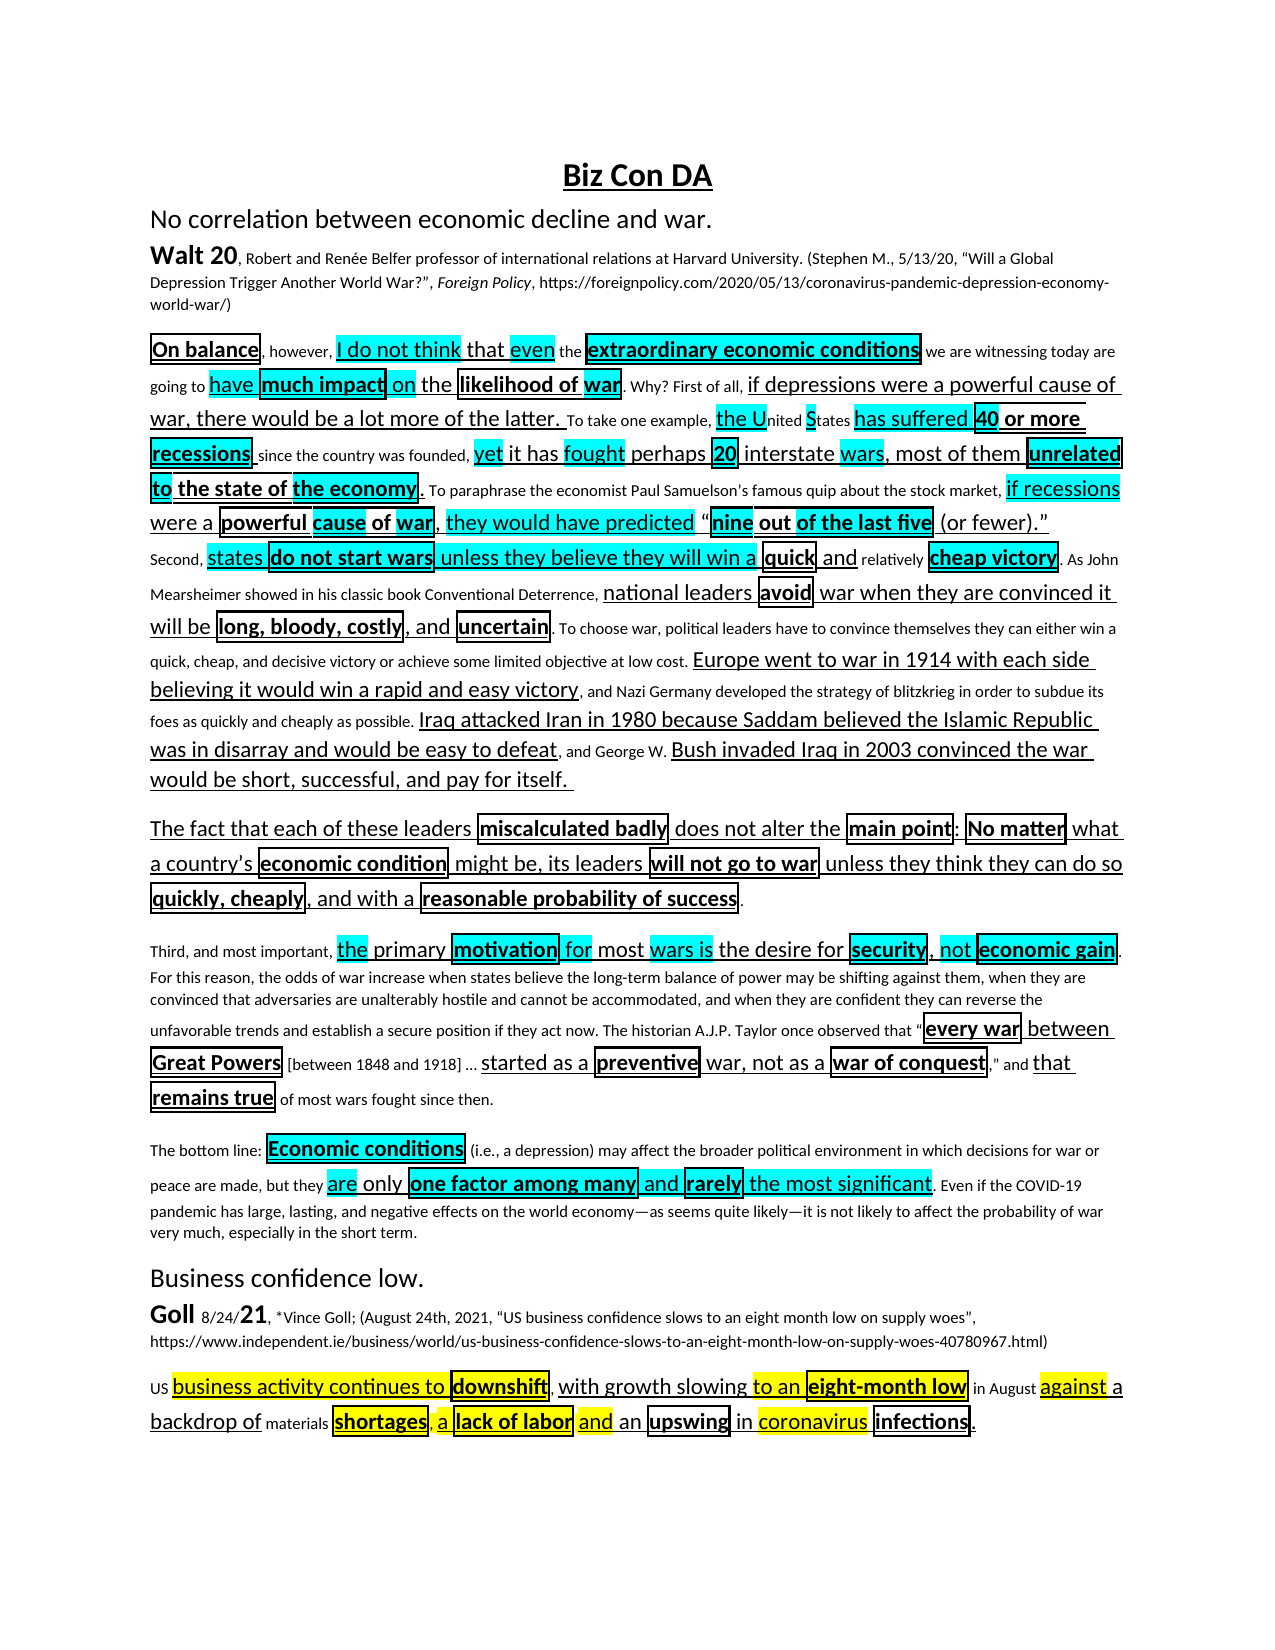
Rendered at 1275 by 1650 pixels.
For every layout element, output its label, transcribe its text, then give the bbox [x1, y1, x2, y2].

text Goll 8/24/21, *Vince Goll; (August 24th, 2021, “US business confidence slows to an eight month low on supply woes”, https://www.independent.ie/business/world/us-business-confidence-slows-to-an-eight-month-low-on-supply-woes-40780967.html) [150, 1297, 1125, 1352]
text The fact that each of these leaders miscalculated badly does not alter the main point: No matter what a country’s economic condition might be, its leaders will not go to war unless they think they can do so quickly, cheaply, and with a reasonable probability of success. [150, 812, 1125, 914]
subtitle Business confidence low. [150, 1261, 1125, 1294]
text The bottom line: Economic conditions (i.e., a depression) may affect the broader political environment in which decisions for war or peace are made, but they are only one factor among many and rarely the most significant. Even if the COVID-19 pandemic has large, lasting, and negative effects on the world economy—as seems quite likely—it is not likely to affect the probability of war very much, especially in the short term. [150, 1132, 1125, 1243]
subtitle Biz Con DA [150, 154, 1125, 195]
text Third, and most important, the primary motivation for most wars is the desire for security, not economic gain. For this reason, the odds of war increase when states believe the long-term balance of power may be shifting against them, when they are convinced that adversaries are unalterably hostile and cannot be accommodated, and when they are confident they can reverse the unfavorable trends and establish a secure position if they act now. The historian A.J.P. Taylor once observed that “every war between Great Powers [between 1848 and 1918] … started as a preventive war, not as a war of conquest,” and that remains true of most wars fought since then. [150, 933, 1125, 1113]
text On balance, however, I do not think that even the extraordinary economic conditions we are witnessing today are going to have much impact on the likelihood of war. Why? First of all, if depressions were a powerful cause of war, there would be a lot more of the latter. To take one example, the United States has suffered 40 or more recessions since the country was founded, yet it has fought perhaps 20 interstate wars, most of them unrelated to the state of the economy. To paraphrase the economist Paul Samuelson’s famous quip about the stock market, if recessions were a powerful cause of war, they would have predicted “nine out of the last five (or fewer).” Second, states do not start wars unless they believe they will win a quick and relatively cheap victory. As John Mearsheimer showed in his classic book Conventional Deterrence, national leaders avoid war when they are convinced it will be long, bloody, costly, and uncertain. To choose war, political leaders have to convince themselves they can either win a quick, cheap, and decisive victory or achieve some limited objective at low cost. Europe went to war in 1914 with each side believing it would win a rapid and easy victory, and Nazi Germany developed the strategy of blitzkrieg in order to subdue its foes as quickly and cheaply as possible. Iraq attacked Iran in 1980 because Saddam believed the Islamic Republic was in disarray and would be easy to defeat, and George W. Bush invaded Iraq in 2003 convinced the war would be short, successful, and pay for itself. [150, 333, 1125, 794]
text US business activity continues to downshift, with growth slowing to an eight-month low in August against a backdrop of materials shortages, a lack of labor and an upswing in coronavirus infections. [150, 1370, 1125, 1437]
text Walt 20, Robert and Renée Belfer professor of international relations at Harvard University. (Stephen M., 5/13/20, “Will a Global Depression Trigger Another World War?”, Foreign Policy, https://foreignpolicy.com/2020/05/13/coronavirus-pandemic-depression-economy-world-war/) [150, 238, 1125, 315]
subtitle No correlation between economic decline and war. [150, 202, 1125, 235]
